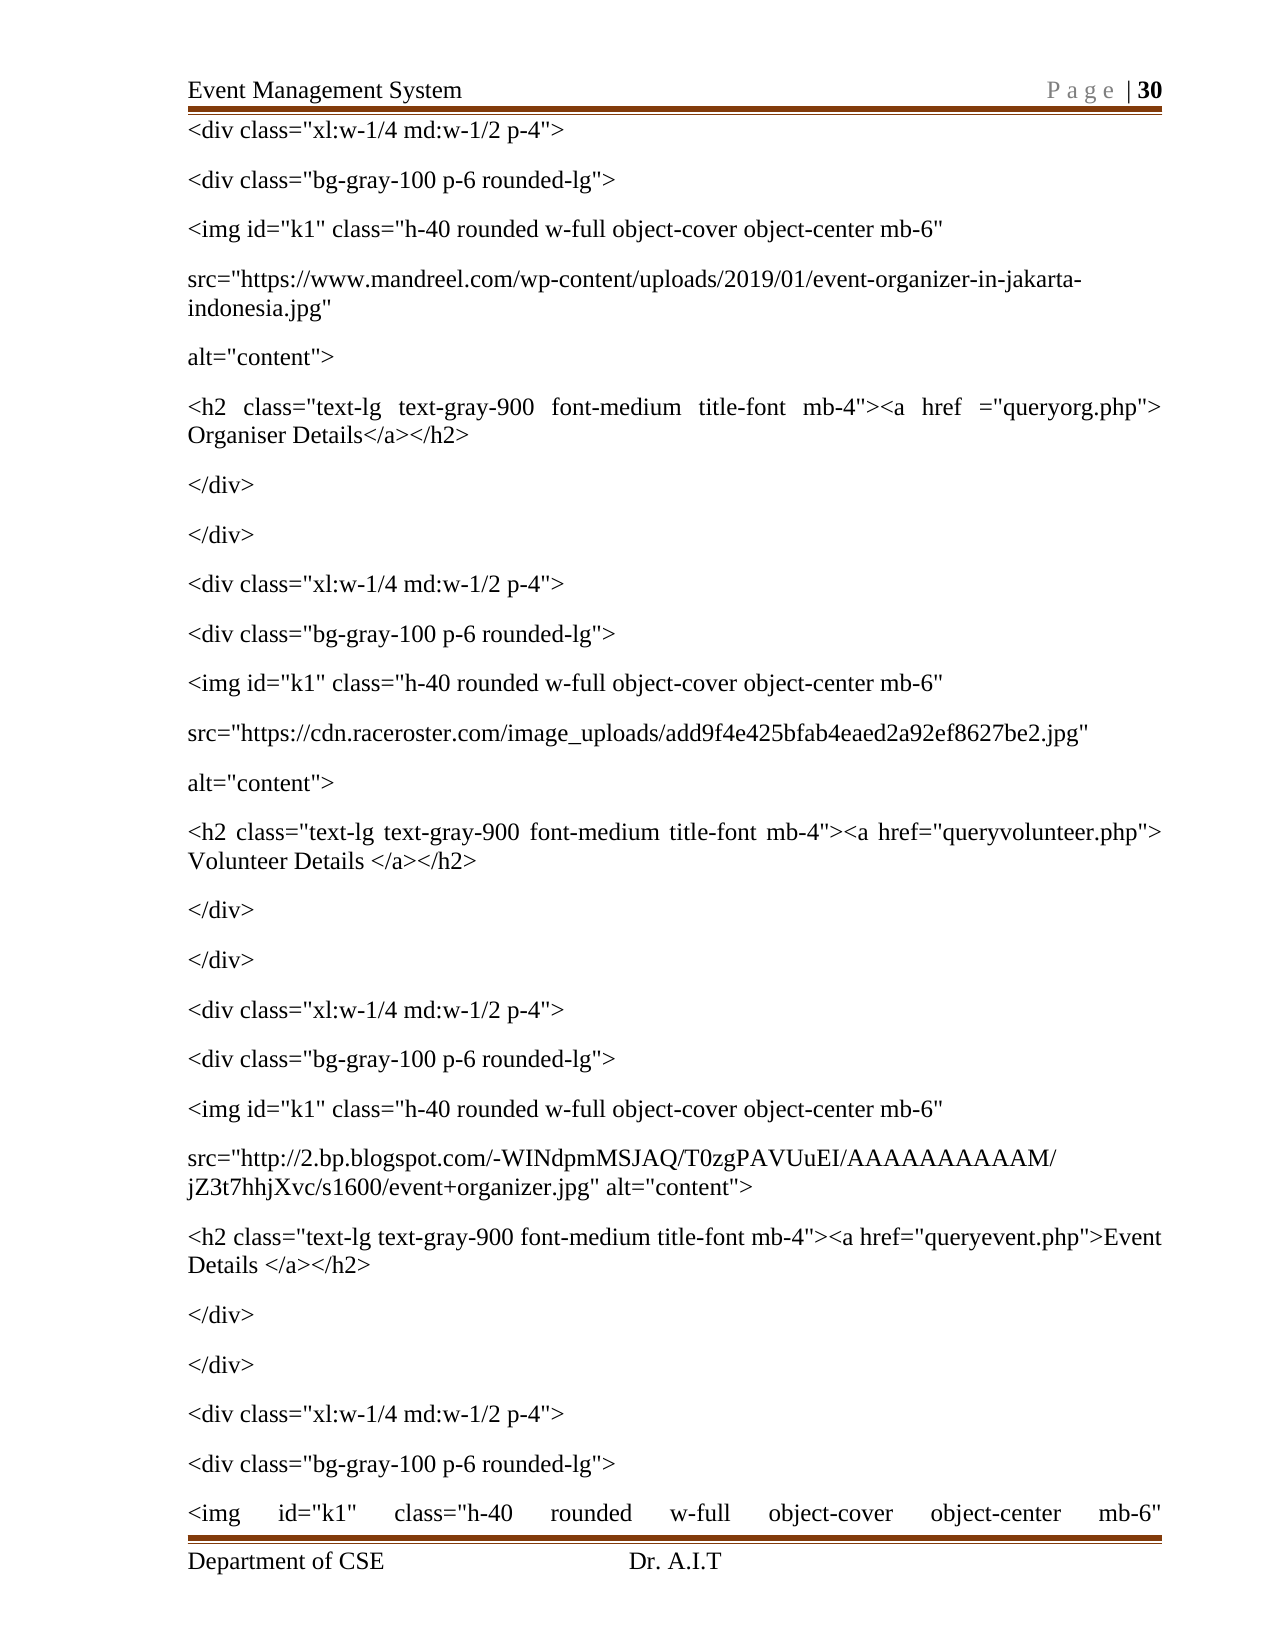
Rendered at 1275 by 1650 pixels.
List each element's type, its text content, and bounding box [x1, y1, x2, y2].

text <img id="k1" class="h-40 rounded w-full object-cover object-center mb-6" [187, 668, 1162, 697]
text alt="content"> [187, 342, 1162, 371]
text </div> [187, 470, 1162, 499]
text src="https://www.mandreel.com/wp-content/uploads/2019/01/event-organizer-in-jakarta-indonesia.jpg" [187, 264, 1162, 321]
text <h2 class="text-lg text-gray-900 font-medium title-font mb-4"><a href="queryvolunteer.php"> Volunteer Details </a></h2> [187, 817, 1162, 875]
text <img id="k1" class="h-40 rounded w-full object-cover object-center mb-6" [187, 1094, 1162, 1123]
text src="http://2.bp.blogspot.com/-WINdpmMSJAQ/T0zgPAVUuEI/AAAAAAAAAAM/jZ3t7hhjXvc/s1600/event+organizer.jpg" alt="content"> [187, 1143, 1162, 1201]
text <h2 class="text-lg text-gray-900 font-medium title-font mb-4"><a href ="queryorg.php"> Organiser Details</a></h2> [187, 392, 1162, 449]
text <div class="bg-gray-100 p-6 rounded-lg"> [187, 1449, 1162, 1478]
text </div> [187, 1300, 1162, 1329]
text <div class="xl:w-1/4 md:w-1/2 p-4"> [187, 1399, 1162, 1428]
text <img id="k1" class="h-40 rounded w-full object-cover object-center mb-6" [187, 214, 1162, 243]
text <div class="bg-gray-100 p-6 rounded-lg"> [187, 619, 1162, 648]
text </div> [187, 896, 1162, 924]
text <div class="xl:w-1/4 md:w-1/2 p-4"> [187, 995, 1162, 1023]
text alt="content"> [187, 768, 1162, 796]
text <div class="xl:w-1/4 md:w-1/2 p-4"> [187, 569, 1162, 598]
text </div> [187, 520, 1162, 548]
text </div> [187, 1350, 1162, 1378]
text <div class="bg-gray-100 p-6 rounded-lg"> [187, 165, 1162, 193]
text <div class="xl:w-1/4 md:w-1/2 p-4"> [187, 115, 1162, 144]
text <div class="bg-gray-100 p-6 rounded-lg"> [187, 1044, 1162, 1073]
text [187, 1498, 1162, 1527]
text <h2 class="text-lg text-gray-900 font-medium title-font mb-4"><a href="queryevent.php">Event Details </a></h2> [187, 1222, 1162, 1279]
text src="https://cdn.raceroster.com/image_uploads/add9f4e425bfab4eaed2a92ef8627be2.jpg" [187, 718, 1162, 747]
text </div> [187, 945, 1162, 974]
